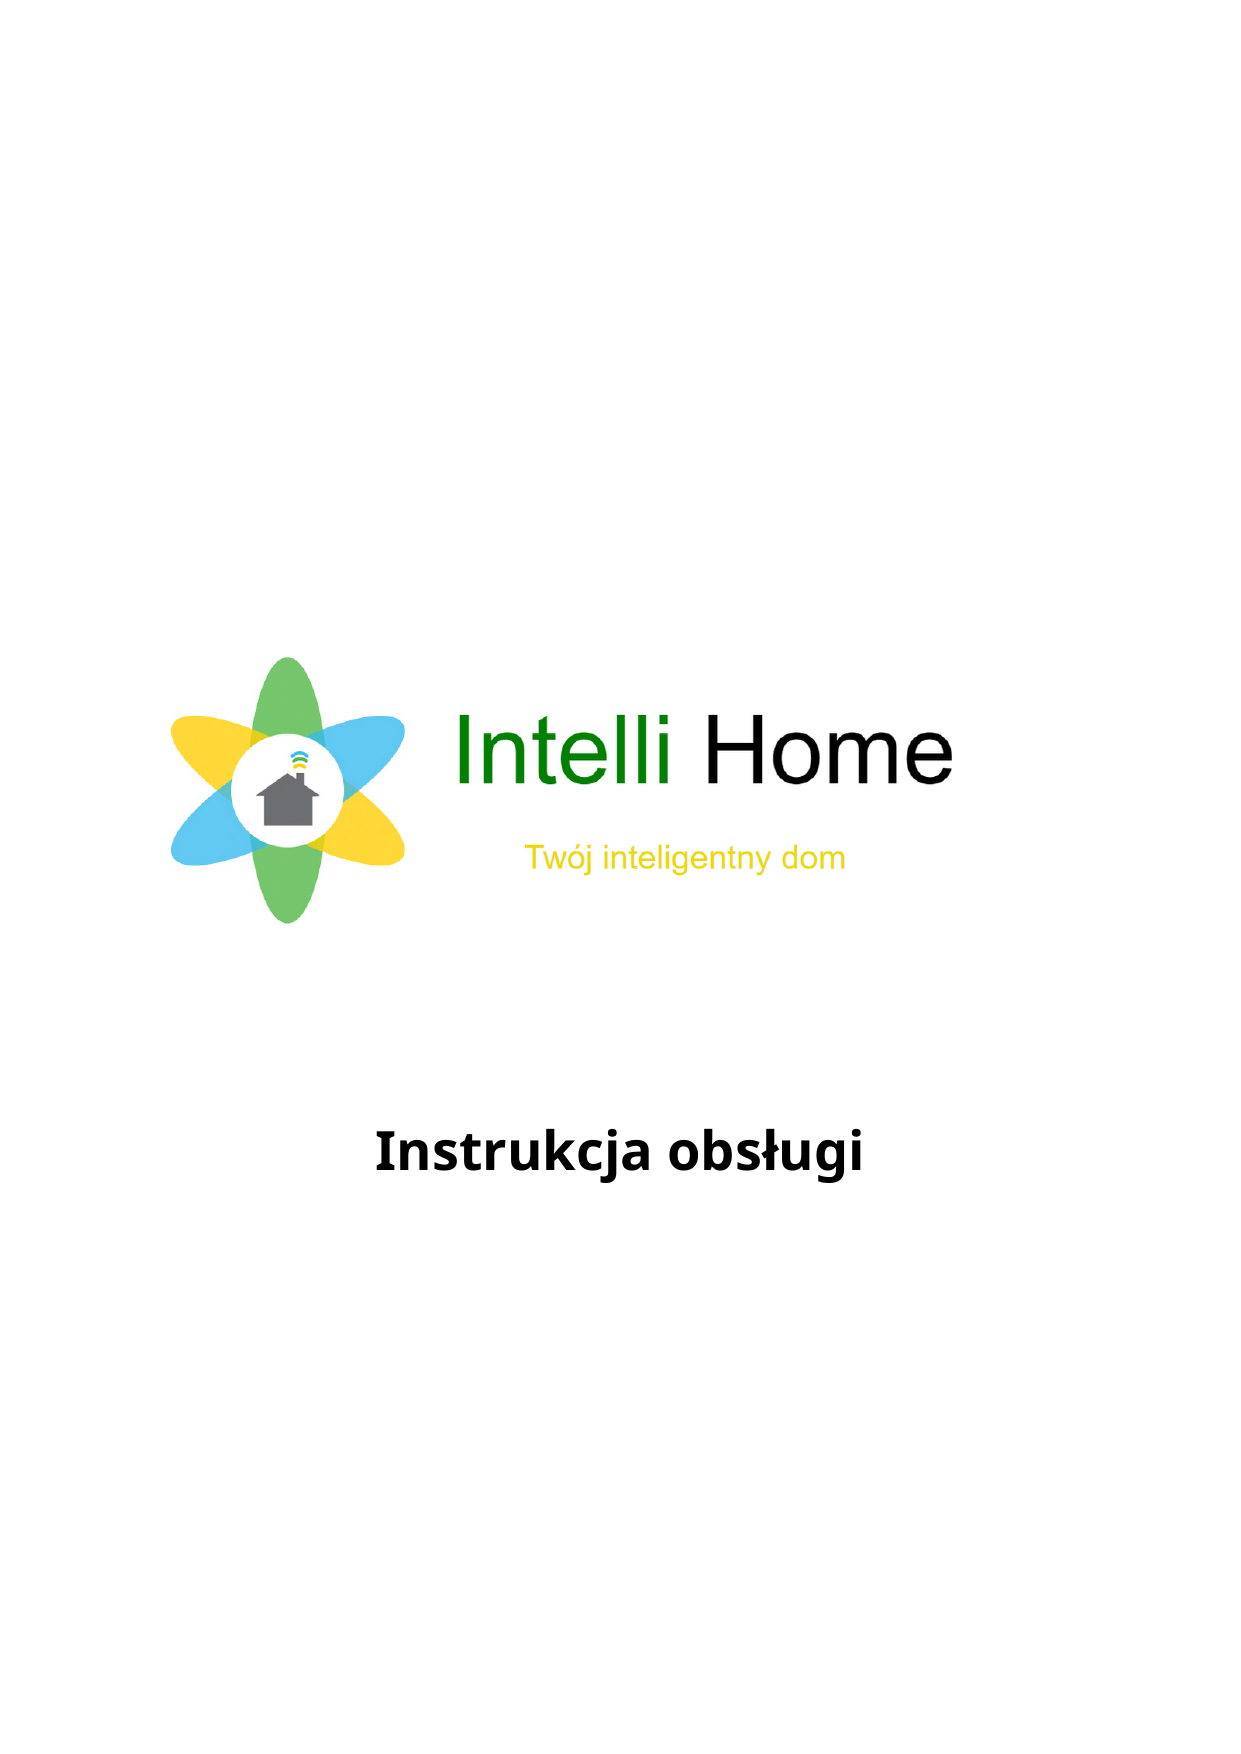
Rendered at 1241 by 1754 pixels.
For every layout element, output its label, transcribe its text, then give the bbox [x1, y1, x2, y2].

text Instrukcja obsługi [148, 1112, 1092, 1186]
picture [146, 633, 1093, 973]
